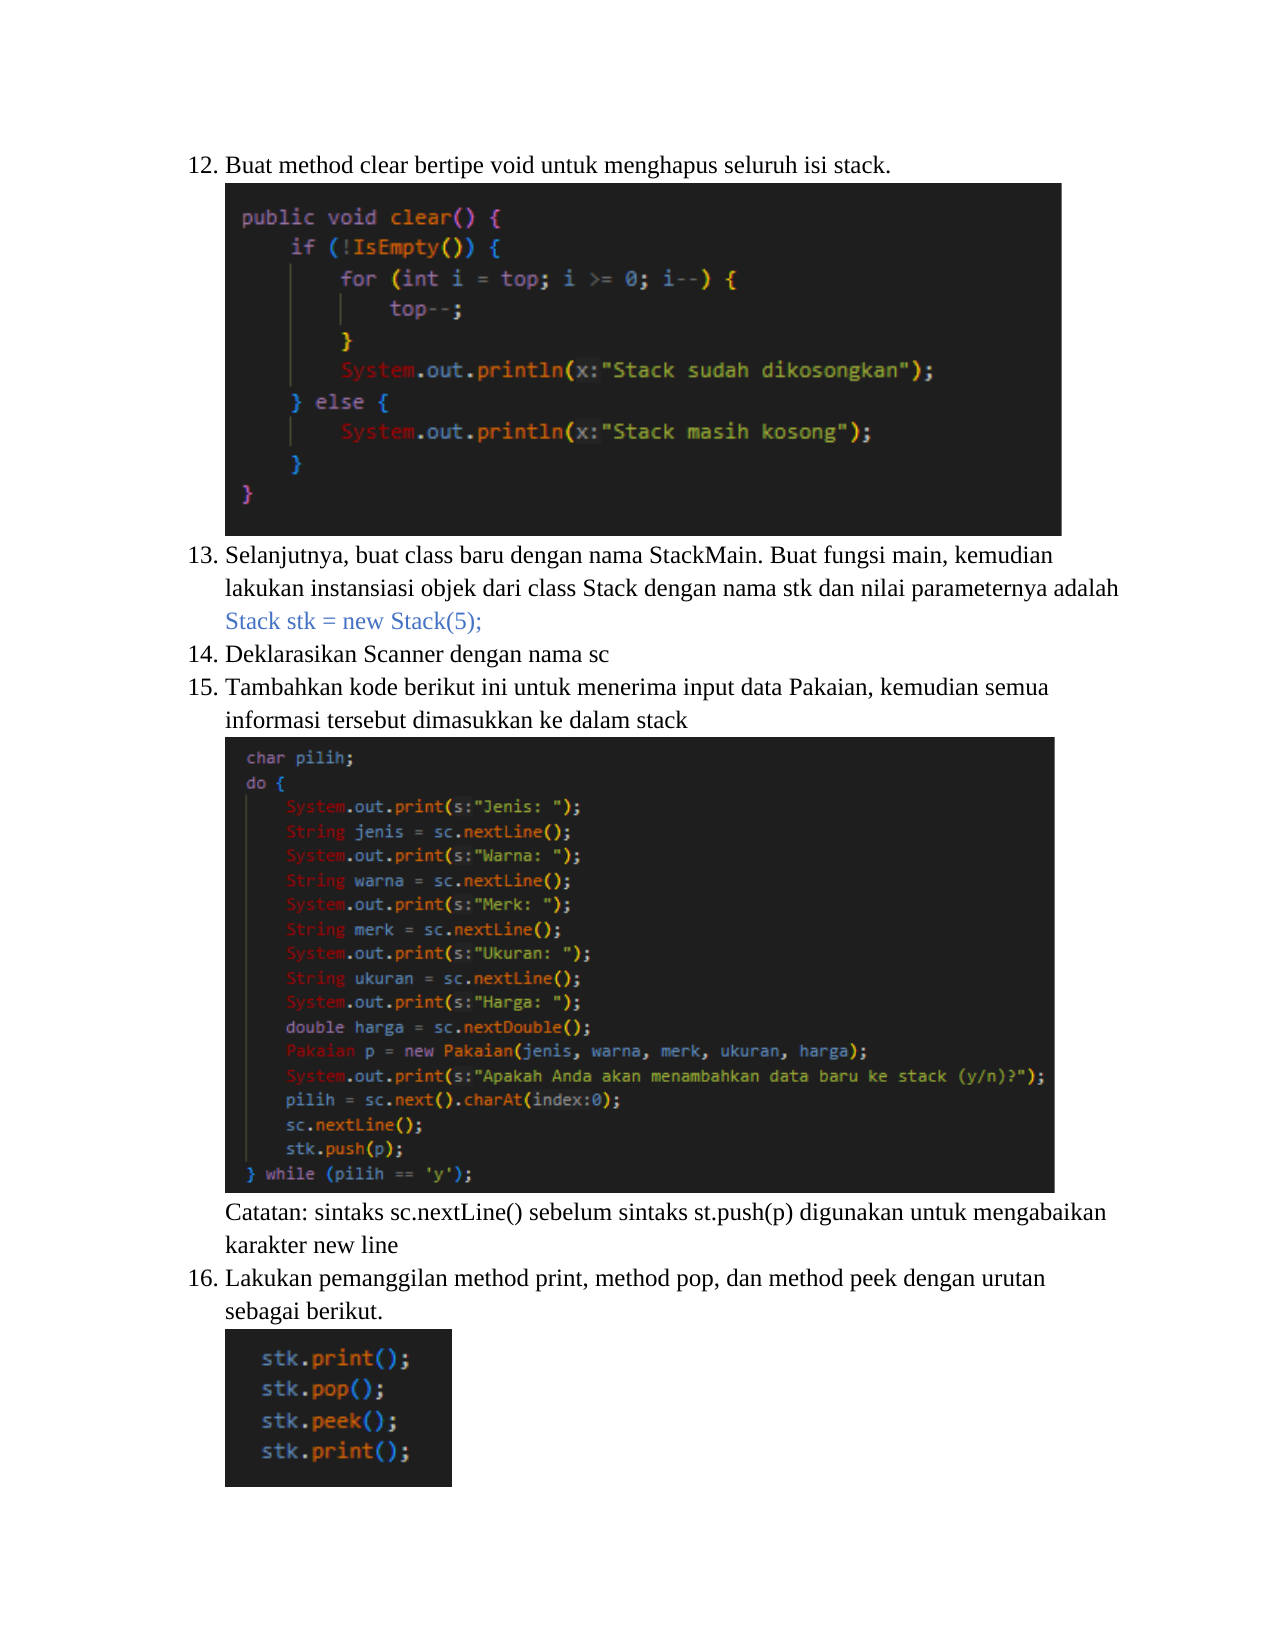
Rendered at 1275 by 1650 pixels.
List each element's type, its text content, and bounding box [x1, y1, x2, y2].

picture [225, 737, 1055, 1193]
list Tambahkan kode berikut ini untuk menerima input data Pakaian, kemudian semua informasi tersebut dimasukkan ke dalam stack [187, 672, 1125, 733]
list Buat method clear bertipe void untuk menghapus seluruh isi stack. [187, 150, 1125, 179]
picture [225, 183, 1062, 536]
list Selanjutnya, buat class baru dengan nama StackMain. Buat fungsi main, kemudian lakukan instansiasi objek dari class Stack dengan nama stk dan nilai parameternya adalah Stack stk = new Stack(5); [187, 540, 1125, 634]
list Lakukan pemanggilan method print, method pop, dan method peek dengan urutan sebagai berikut. [187, 1263, 1125, 1325]
picture [225, 1329, 452, 1487]
list Deklarasikan Scanner dengan nama sc [187, 639, 1125, 667]
list Catatan: sintaks sc.nextLine() sebelum sintaks st.push(p) digunakan untuk mengabaikan karakter new line [225, 1197, 1125, 1259]
